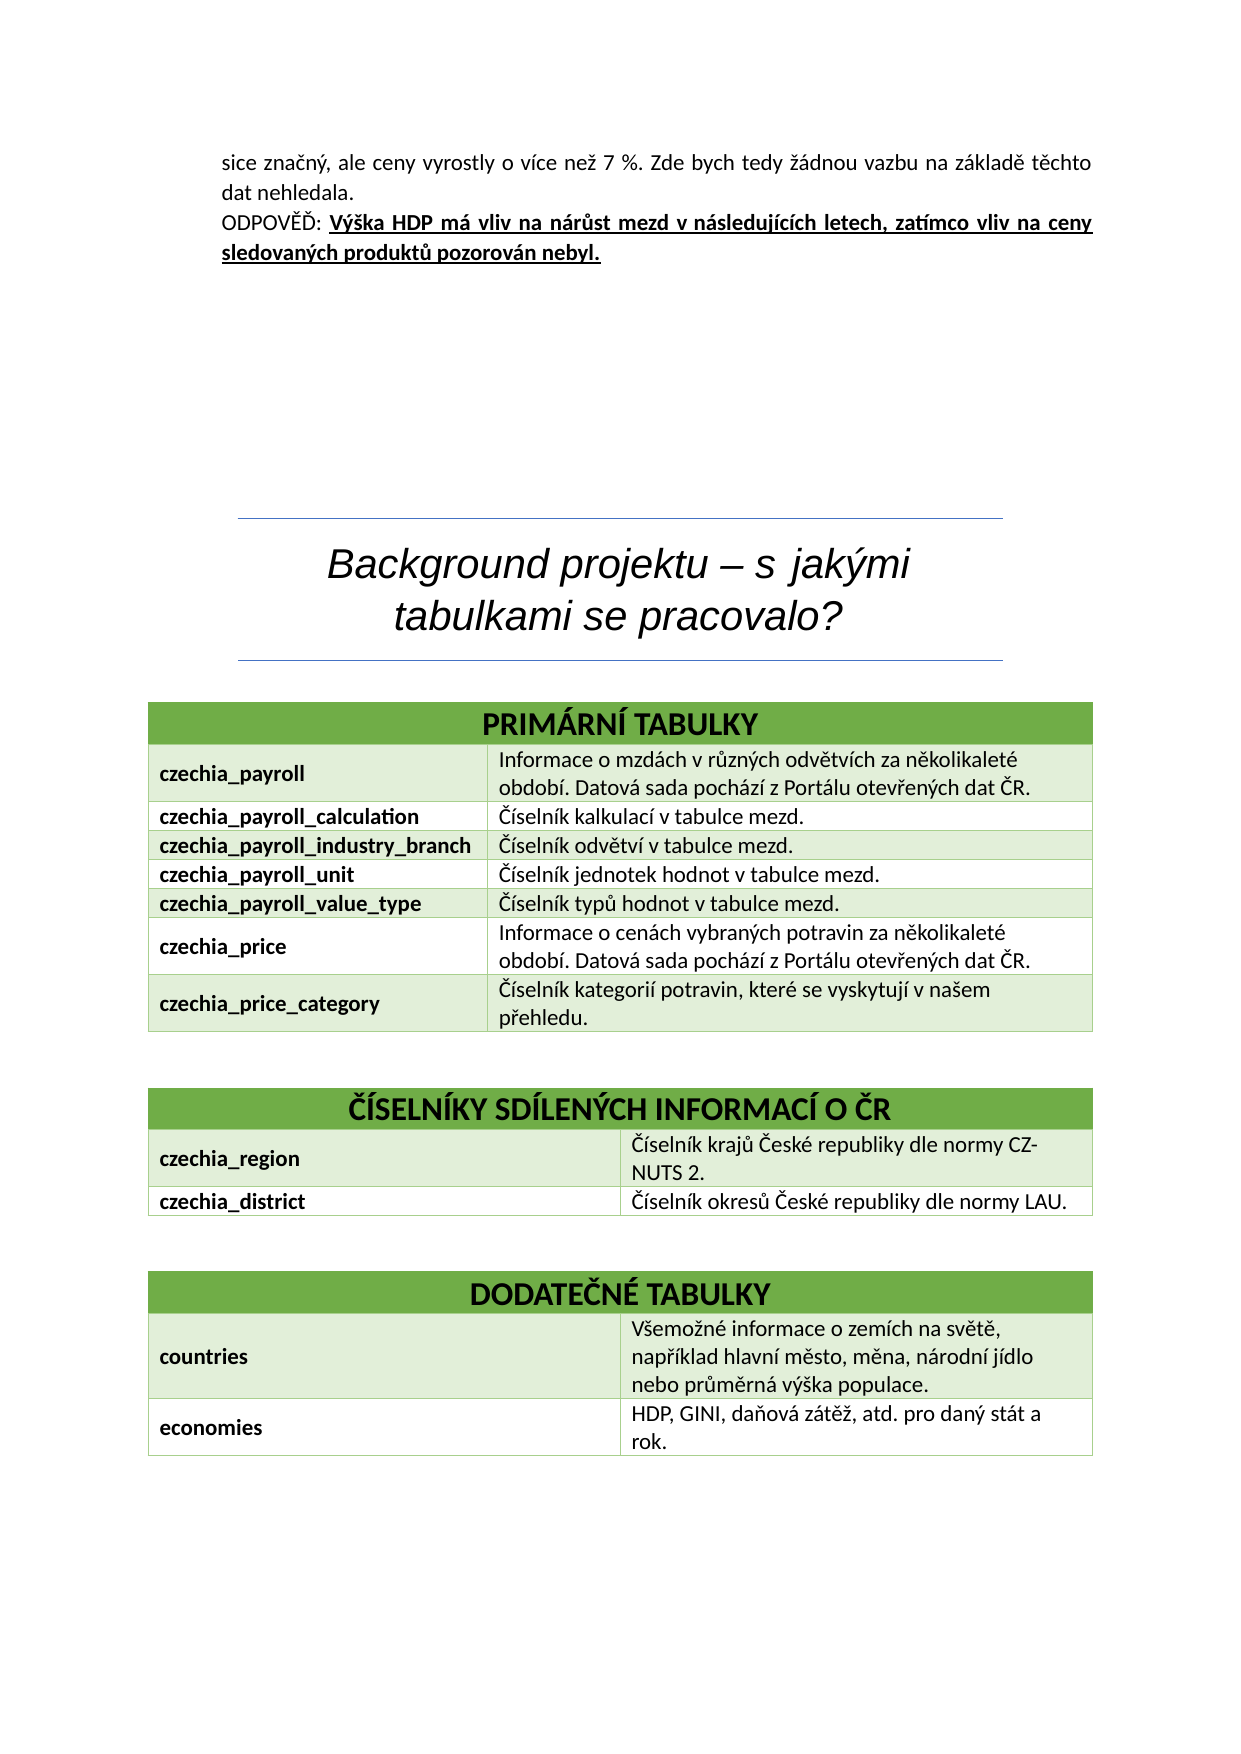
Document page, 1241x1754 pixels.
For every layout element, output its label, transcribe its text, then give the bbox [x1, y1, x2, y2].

table_cell czechia_price [149, 918, 487, 974]
table_cell Číselník kategorií potravin, které se vyskytují v našem přehledu. [488, 975, 1092, 1031]
table_cell Číselník kalkulací v tabulce mezd. [488, 802, 1092, 830]
table_cell czechia_payroll_value_type [149, 889, 487, 917]
table_cell HDP, GINI, daňová zátěž, atd. pro daný stát a rok. [621, 1399, 1092, 1455]
table_cell countries [149, 1314, 620, 1398]
table_cell Číselník krajů České republiky dle normy CZ-NUTS 2. [621, 1130, 1092, 1186]
table_header DODATEČNÉ TABULKY [149, 1273, 1092, 1313]
table_cell Číselník okresů České republiky dle normy LAU. [621, 1187, 1092, 1215]
table_cell czechia_payroll [149, 745, 487, 801]
table_cell Číselník typů hodnot v tabulce mezd. [488, 889, 1092, 917]
table_header PRIMÁRNÍ TABULKY [149, 703, 1092, 744]
table_cell czechia_payroll_industry_branch [149, 831, 487, 859]
table_cell economies [149, 1399, 620, 1455]
text Background projektu – s jakými tabulkami se pracovalo? [238, 519, 1003, 660]
table_cell czechia_region [149, 1130, 620, 1186]
list ODPOVĚĎ: Výška HDP má vliv na nárůst mezd v následujících letech, zatímco vliv na ceny sledovaných produktů pozorován nebyl. [221, 208, 1093, 266]
table_header ČÍSELNÍKY SDÍLENÝCH INFORMACÍ O ČR [149, 1089, 1092, 1129]
table_cell czechia_price_category [149, 975, 487, 1031]
table_cell czechia_payroll_calculation [149, 802, 487, 830]
table_cell Číselník odvětví v tabulce mezd. [488, 831, 1092, 859]
table_cell Všemožné informace o zemích na světě, například hlavní město, měna, národní jídlo nebo průměrná výška populace. [621, 1314, 1092, 1398]
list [221, 148, 1093, 206]
table_cell Informace o cenách vybraných potravin za několikaleté období. Datová sada pochází z Portálu otevřených dat ČR. [488, 918, 1092, 974]
table_cell czechia_district [149, 1187, 620, 1215]
table_cell czechia_payroll_unit [149, 860, 487, 888]
table_cell Číselník jednotek hodnot v tabulce mezd. [488, 860, 1092, 888]
table_cell Informace o mzdách v různých odvětvích za několikaleté období. Datová sada pochází z Portálu otevřených dat ČR. [488, 745, 1092, 801]
